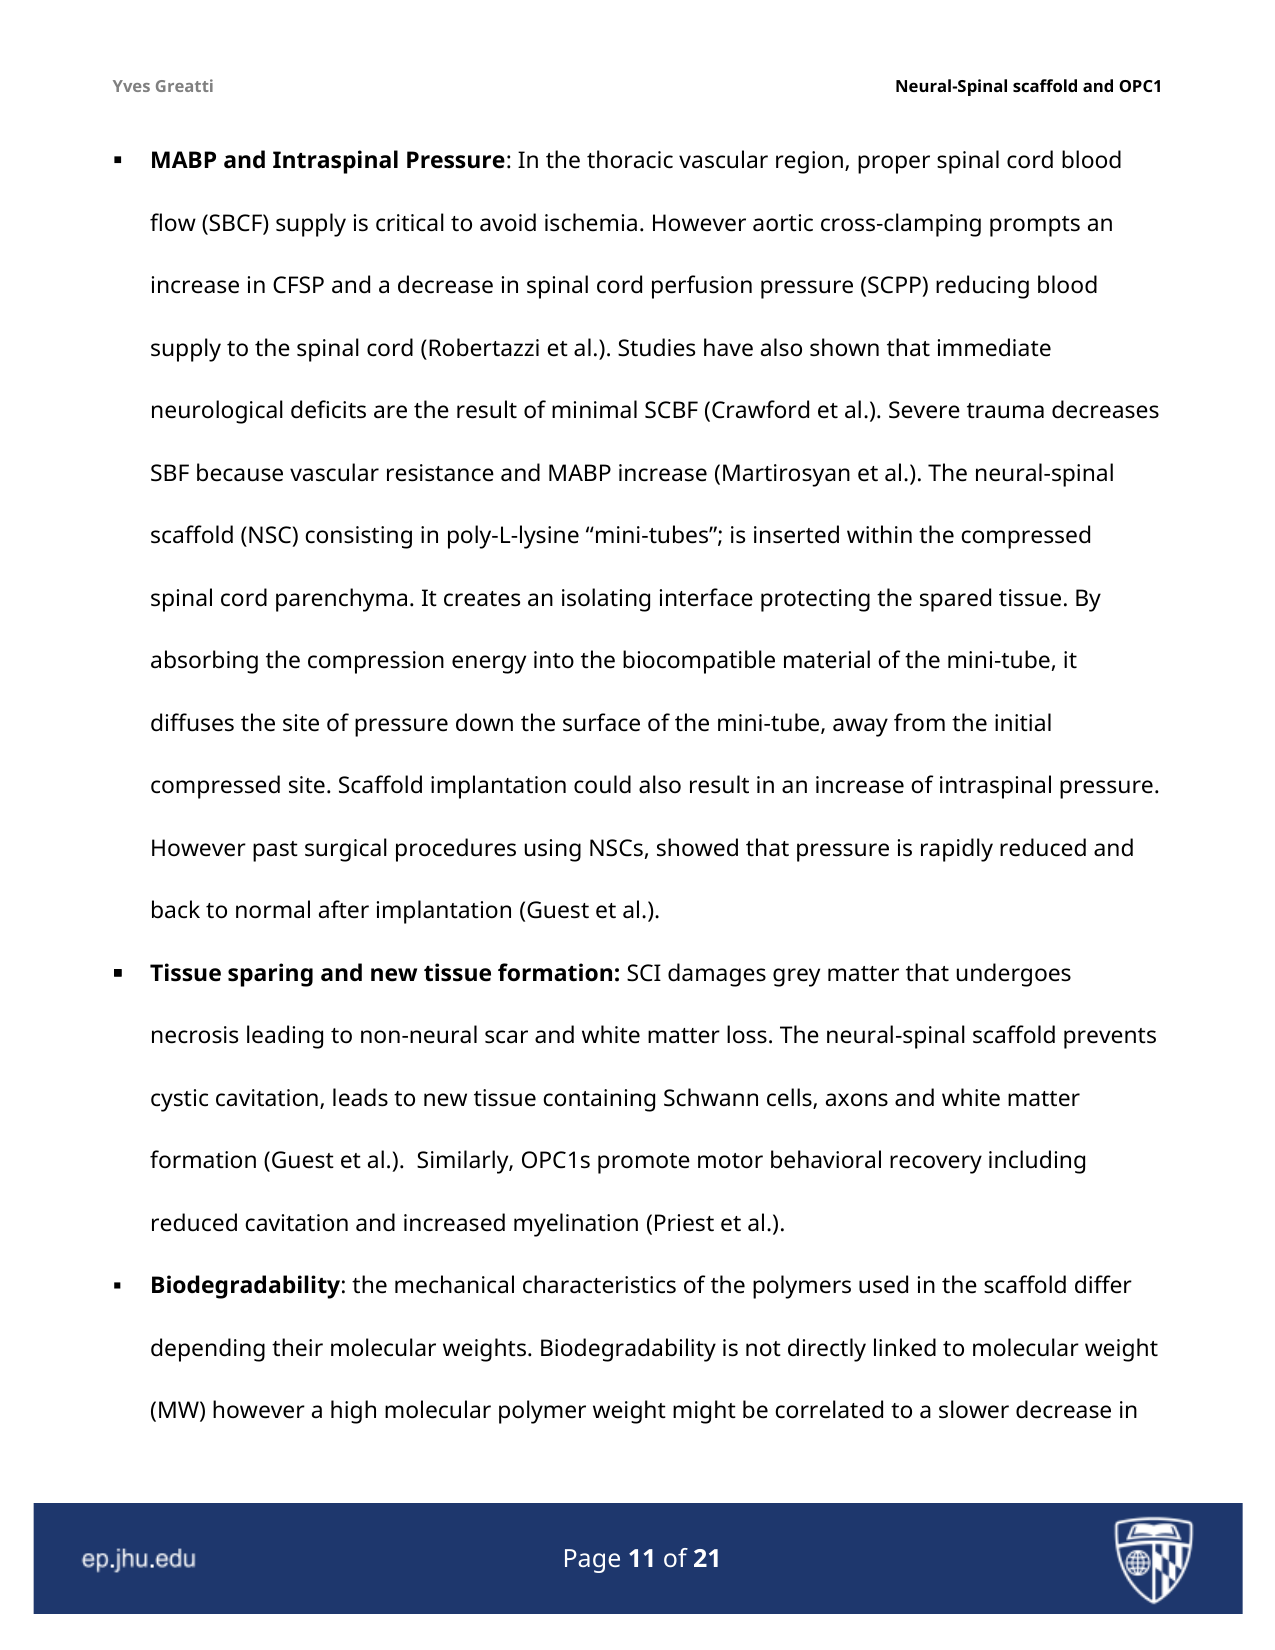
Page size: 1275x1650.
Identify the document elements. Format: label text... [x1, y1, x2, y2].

list MABP and Intraspinal Pressure: In the thoracic vascular region, proper spinal cord blood flow (SBCF) supply is critical to avoid ischemia. However aortic cross-clamping prompts an increase in CFSP and a decrease in spinal cord perfusion pressure (SCPP) reducing blood supply to the spinal cord (Robertazzi et al.). Studies have also shown that immediate neurological deficits are the result of minimal SCBF (Crawford et al.). Severe trauma decreases SBF because vascular resistance and MABP increase (Martirosyan et al.). The neural-spinal scaffold (NSC) consisting in poly-L-lysine “mini-tubes”; is inserted within the compressed spinal cord parenchyma. It creates an isolating interface protecting the spared tissue. By absorbing the compression energy into the biocompatible material of the mini-tube, it diffuses the site of pressure down the surface of the mini-tube, away from the initial compressed site. Scaffold implantation could also result in an increase of intraspinal pressure. However past surgical procedures using NSCs, showed that pressure is rapidly reduced and back to normal after implantation (Guest et al.). [112, 144, 1162, 926]
list Tissue sparing and new tissue formation: SCI damages grey matter that undergoes necrosis leading to non-neural scar and white matter loss. The neural-spinal scaffold prevents cystic cavitation, leads to new tissue containing Schwann cells, axons and white matter formation (Guest et al.). Similarly, OPC1s promote motor behavioral recovery including reduced cavitation and increased myelination (Priest et al.). [112, 957, 1162, 1238]
